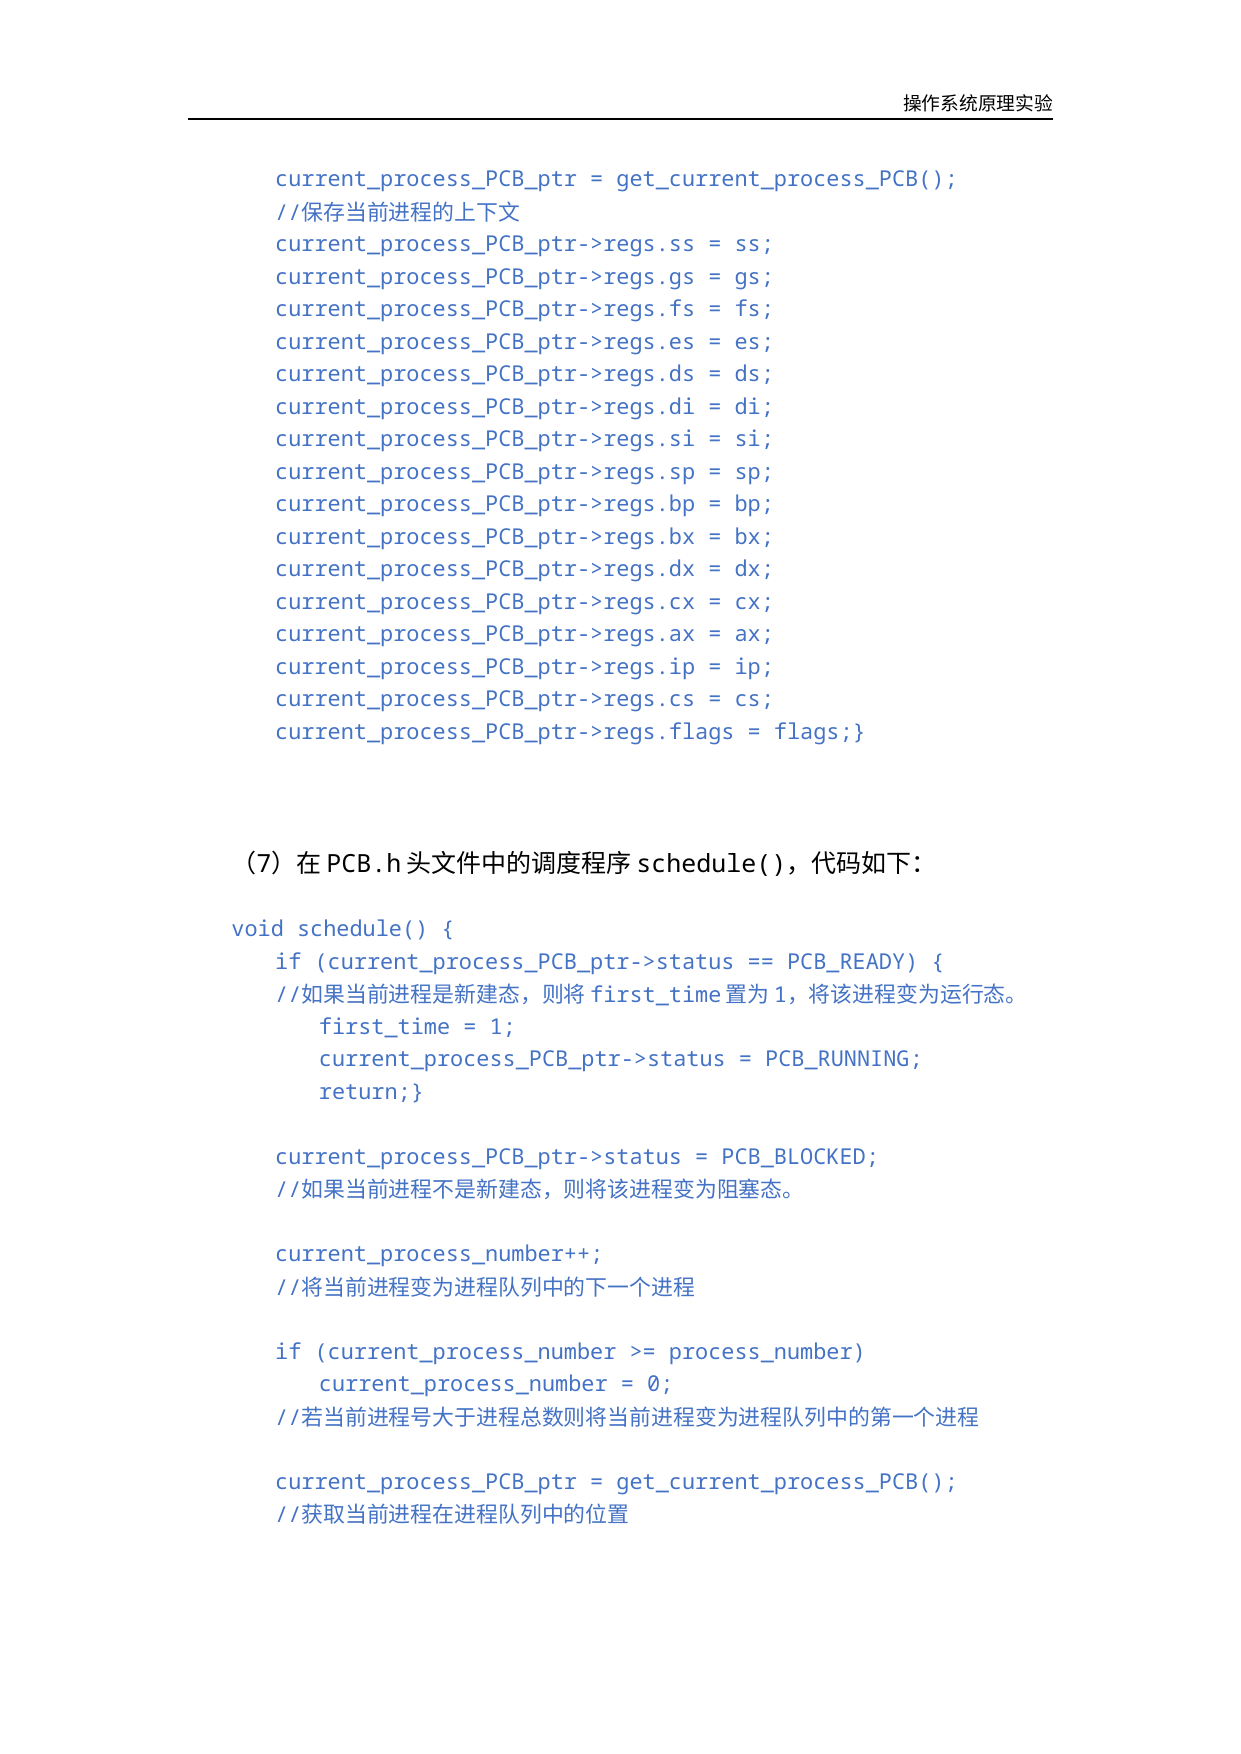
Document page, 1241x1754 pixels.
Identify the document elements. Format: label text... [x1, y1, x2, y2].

text if (current_process_number >= process_number) [187, 1334, 1053, 1367]
text （7）在PCB.h头文件中的调度程序schedule()，代码如下： [187, 829, 1053, 894]
text if (current_process_PCB_ptr->status == PCB_READY) { [187, 944, 1053, 977]
text //将当前进程变为进程队列中的下一个进程 [187, 1269, 1053, 1302]
text current_process_PCB_ptr->regs.bx = bx; [187, 519, 1053, 552]
text //如果当前进程不是新建态，则将该进程变为阻塞态。 [187, 1172, 1053, 1204]
text current_process_PCB_ptr->regs.flags = flags;} [187, 714, 1053, 747]
text current_process_PCB_ptr->regs.di = di; [187, 389, 1053, 422]
text //如果当前进程是新建态，则将first_time置为1，将该进程变为运行态。 [187, 977, 1053, 1009]
text current_process_PCB_ptr->regs.fs = fs; [187, 292, 1053, 324]
text //获取当前进程在进程队列中的位置 [187, 1497, 1053, 1529]
text current_process_PCB_ptr->regs.sp = sp; [187, 454, 1053, 487]
text current_process_PCB_ptr->regs.ss = ss; [187, 227, 1053, 259]
text current_process_PCB_ptr->regs.cx = cx; [187, 584, 1053, 617]
text current_process_PCB_ptr->regs.ax = ax; [187, 617, 1053, 649]
text current_process_PCB_ptr->regs.dx = dx; [187, 552, 1053, 584]
text current_process_PCB_ptr->regs.ds = ds; [187, 357, 1053, 389]
text current_process_PCB_ptr->status = PCB_BLOCKED; [187, 1139, 1053, 1172]
text current_process_PCB_ptr->regs.bp = bp; [187, 487, 1053, 519]
text current_process_PCB_ptr = get_current_process_PCB(); [187, 162, 1053, 194]
text void schedule() { [187, 912, 1053, 944]
text current_process_number = 0; [187, 1367, 1053, 1399]
text return;} [187, 1074, 1053, 1107]
text first_time = 1; [187, 1009, 1053, 1042]
text //若当前进程号大于进程总数则将当前进程变为进程队列中的第一个进程 [187, 1399, 1053, 1432]
text current_process_number++; [187, 1237, 1053, 1269]
text current_process_PCB_ptr->regs.ip = ip; [187, 649, 1053, 682]
text current_process_PCB_ptr->status = PCB_RUNNING; [187, 1042, 1053, 1074]
text current_process_PCB_ptr->regs.gs = gs; [187, 259, 1053, 292]
text current_process_PCB_ptr = get_current_process_PCB(); [187, 1464, 1053, 1497]
text current_process_PCB_ptr->regs.cs = cs; [187, 682, 1053, 714]
text current_process_PCB_ptr->regs.si = si; [187, 422, 1053, 454]
text //保存当前进程的上下文 [187, 194, 1053, 227]
text current_process_PCB_ptr->regs.es = es; [187, 324, 1053, 357]
